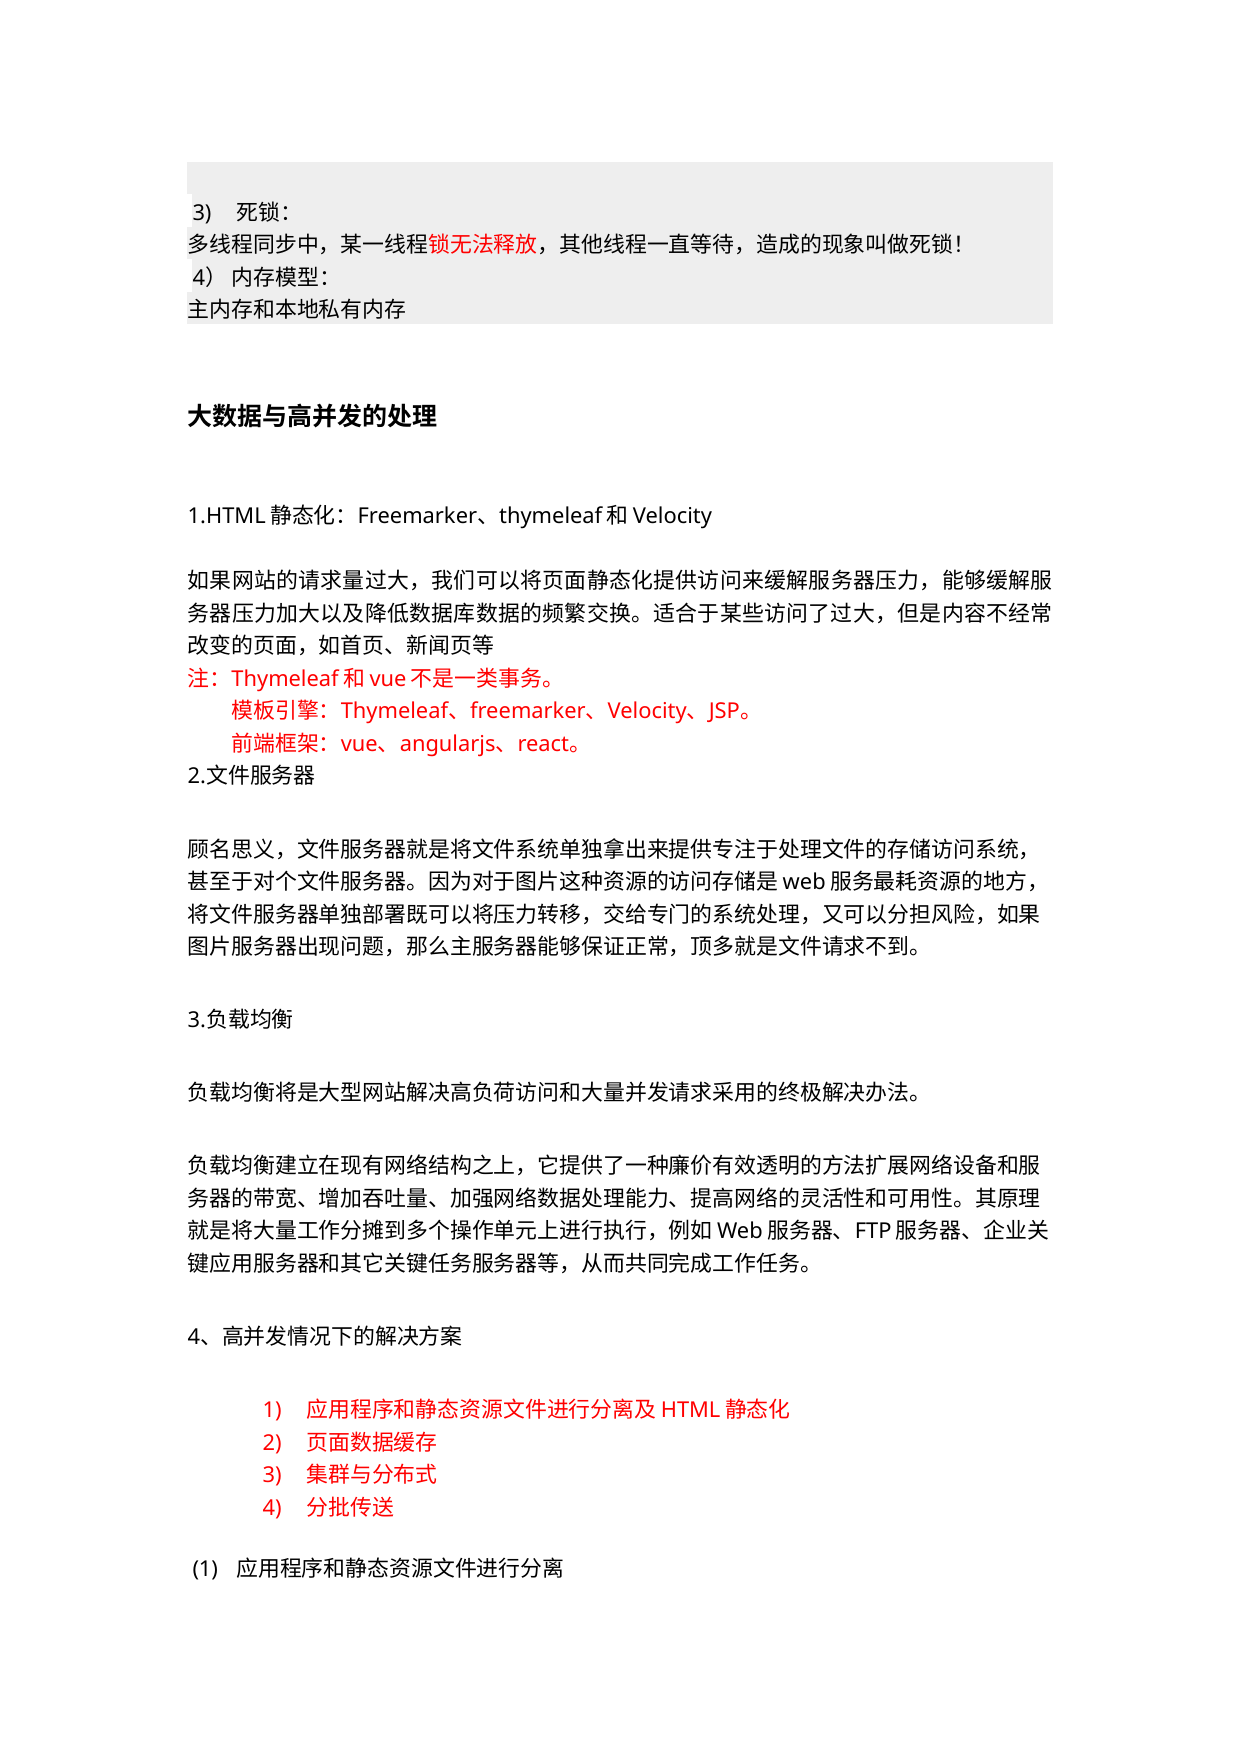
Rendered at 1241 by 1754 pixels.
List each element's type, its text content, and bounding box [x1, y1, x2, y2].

list 页面数据缓存 [262, 1424, 1053, 1457]
text 负载均衡建立在现有网络结构之上，它提供了一种廉价有效透明的方法扩展网络设备和服务器的带宽、增加吞吐量、加强网络数据处理能力、提高网络的灵活性和可用性。其原理就是将大量工作分摊到多个操作单元上进行执行，例如Web服务器、FTP服务器、企业关键应用服务器和其它关键任务服务器等，从而共同完成工作任务。 [187, 1148, 1053, 1278]
text 4、高并发情况下的解决方案 [187, 1319, 1053, 1351]
list 集群与分布式 [262, 1457, 1053, 1489]
text 注：Thymeleaf和vue不是一类事务。 [187, 661, 1053, 693]
text 1.HTML静态化：Freemarker、thymeleaf和Velocity [187, 498, 1053, 531]
text 4） 内存模型： [192, 259, 1053, 292]
list 分批传送 [262, 1489, 1053, 1522]
list 模板引擎：Thymeleaf、freemarker、Velocity、JSP。 [231, 693, 1053, 726]
text 负载均衡将是大型网站解决高负荷访问和大量并发请求采用的终极解决办法。 [187, 1075, 1053, 1107]
text 多线程同步中，某一线程锁无法释放，其他线程一直等待，造成的现象叫做死锁！ [187, 227, 1053, 259]
text 顾名思义，文件服务器就是将文件系统单独拿出来提供专注于处理文件的存储访问系统，甚至于对个文件服务器。因为对于图片这种资源的访问存储是web服务最耗资源的地方，将文件服务器单独部署既可以将压力转移，交给专门的系统处理，又可以分担风险，如果图片服务器出现问题，那么主服务器能够保证正常，顶多就是文件请求不到。 [187, 831, 1053, 961]
list 应用程序和静态资源文件进行分离 [192, 1551, 1053, 1583]
list 应用程序和静态资源文件进行分离及HTML静态化 [262, 1392, 1053, 1424]
text 2.文件服务器 [187, 758, 1053, 791]
list 前端框架：vue、angularjs、react。 [231, 726, 1053, 758]
subtitle 大数据与高并发的处理 [187, 382, 1053, 447]
list 如果网站的请求量过大，我们可以将页面静态化提供访问来缓解服务器压力，能够缓解服务器压力加大以及降低数据库数据的频繁交换。适合于某些访问了过大，但是内容不经常改变的页面，如首页、新闻页等 [187, 563, 1053, 661]
text 主内存和本地私有内存 [187, 292, 1053, 324]
list 死锁： [192, 194, 1053, 227]
text 3.负载均衡 [187, 1002, 1053, 1034]
